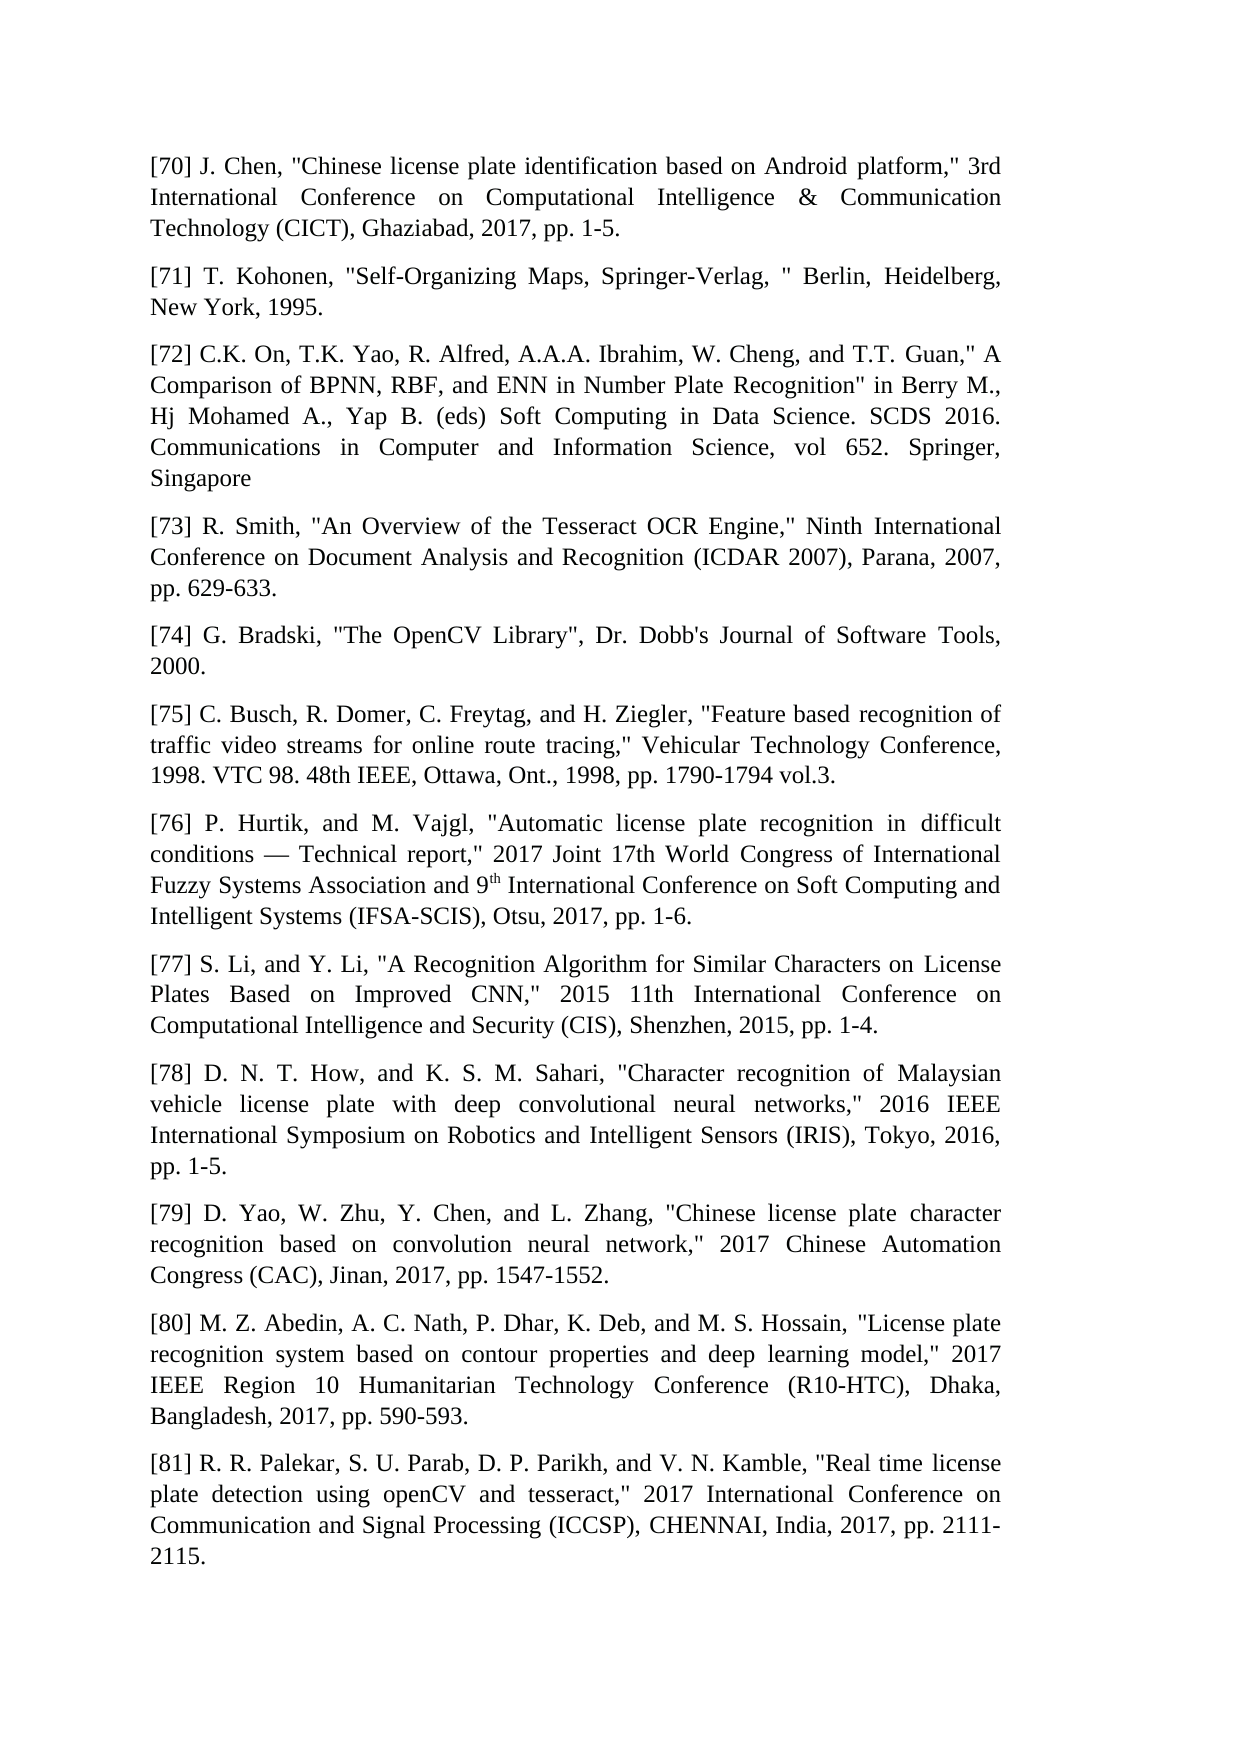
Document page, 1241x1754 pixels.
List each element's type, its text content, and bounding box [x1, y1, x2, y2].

text [72] C.K. On, T.K. Yao, R. Alfred, A.A.A. Ibrahim, W. Cheng, and T.T. Guan," A Comparison of BPNN, RBF, and ENN in Number Plate Recognition" in Berry M., Hj Mohamed A., Yap B. (eds) Soft Computing in Data Science. SCDS 2016. Communications in Computer and Information Science, vol 652. Springer, Singapore [150, 338, 1001, 493]
text [74] G. Bradski, "The OpenCV Library", Dr. Dobb's Journal of Software Tools, 2000. [150, 619, 1001, 681]
text [79] D. Yao, W. Zhu, Y. Chen, and L. Zhang, "Chinese license plate character recognition based on convolution neural network," 2017 Chinese Automation Congress (CAC), Jinan, 2017, pp. 1547-1552. [150, 1197, 1001, 1290]
text [71] T. Kohonen, "Self-Organizing Maps, Springer-Verlag, " Berlin, Heidelberg, New York, 1995. [150, 259, 1001, 321]
text [77] S. Li, and Y. Li, "A Recognition Algorithm for Similar Characters on License Plates Based on Improved CNN," 2015 11th International Conference on Computational Intelligence and Security (CIS), Shenzhen, 2015, pp. 1-4. [150, 947, 1001, 1040]
text [75] C. Busch, R. Domer, C. Freytag, and H. Ziegler, "Feature based recognition of traffic video streams for online route tracing," Vehicular Technology Conference, 1998. VTC 98. 48th IEEE, Ottawa, Ont., 1998, pp. 1790-1794 vol.3. [150, 697, 1001, 790]
text [73] R. Smith, "An Overview of the Tesseract OCR Engine," Ninth International Conference on Document Analysis and Recognition (ICDAR 2007), Parana, 2007, pp. 629-633. [150, 509, 1001, 602]
text [81] R. R. Palekar, S. U. Parab, D. P. Parikh, and V. N. Kamble, "Real time license plate detection using openCV and tesseract," 2017 International Conference on Communication and Signal Processing (ICCSP), CHENNAI, India, 2017, pp. 2111-2115. [150, 1447, 1001, 1571]
text [78] D. N. T. How, and K. S. M. Sahari, "Character recognition of Malaysian vehicle license plate with deep convolutional neural networks," 2016 IEEE International Symposium on Robotics and Intelligent Sensors (IRIS), Tokyo, 2016, pp. 1-5. [150, 1057, 1001, 1181]
text [80] M. Z. Abedin, A. C. Nath, P. Dhar, K. Deb, and M. S. Hossain, "License plate recognition system based on contour properties and deep learning model," 2017 IEEE Region 10 Humanitarian Technology Conference (R10-HTC), Dhaka, Bangladesh, 2017, pp. 590-593. [150, 1307, 1001, 1430]
text [70] J. Chen, "Chinese license plate identification based on Android platform," 3rd International Conference on Computational Intelligence & Communication Technology (CICT), Ghaziabad, 2017, pp. 1-5. [150, 150, 1001, 243]
text [76] P. Hurtik, and M. Vajgl, "Automatic license plate recognition in difficult conditions — Technical report," 2017 Joint 17th World Congress of International Fuzzy Systems Association and 9th International Conference on Soft Computing and Intelligent Systems (IFSA-SCIS), Otsu, 2017, pp. 1-6. [150, 807, 1001, 931]
